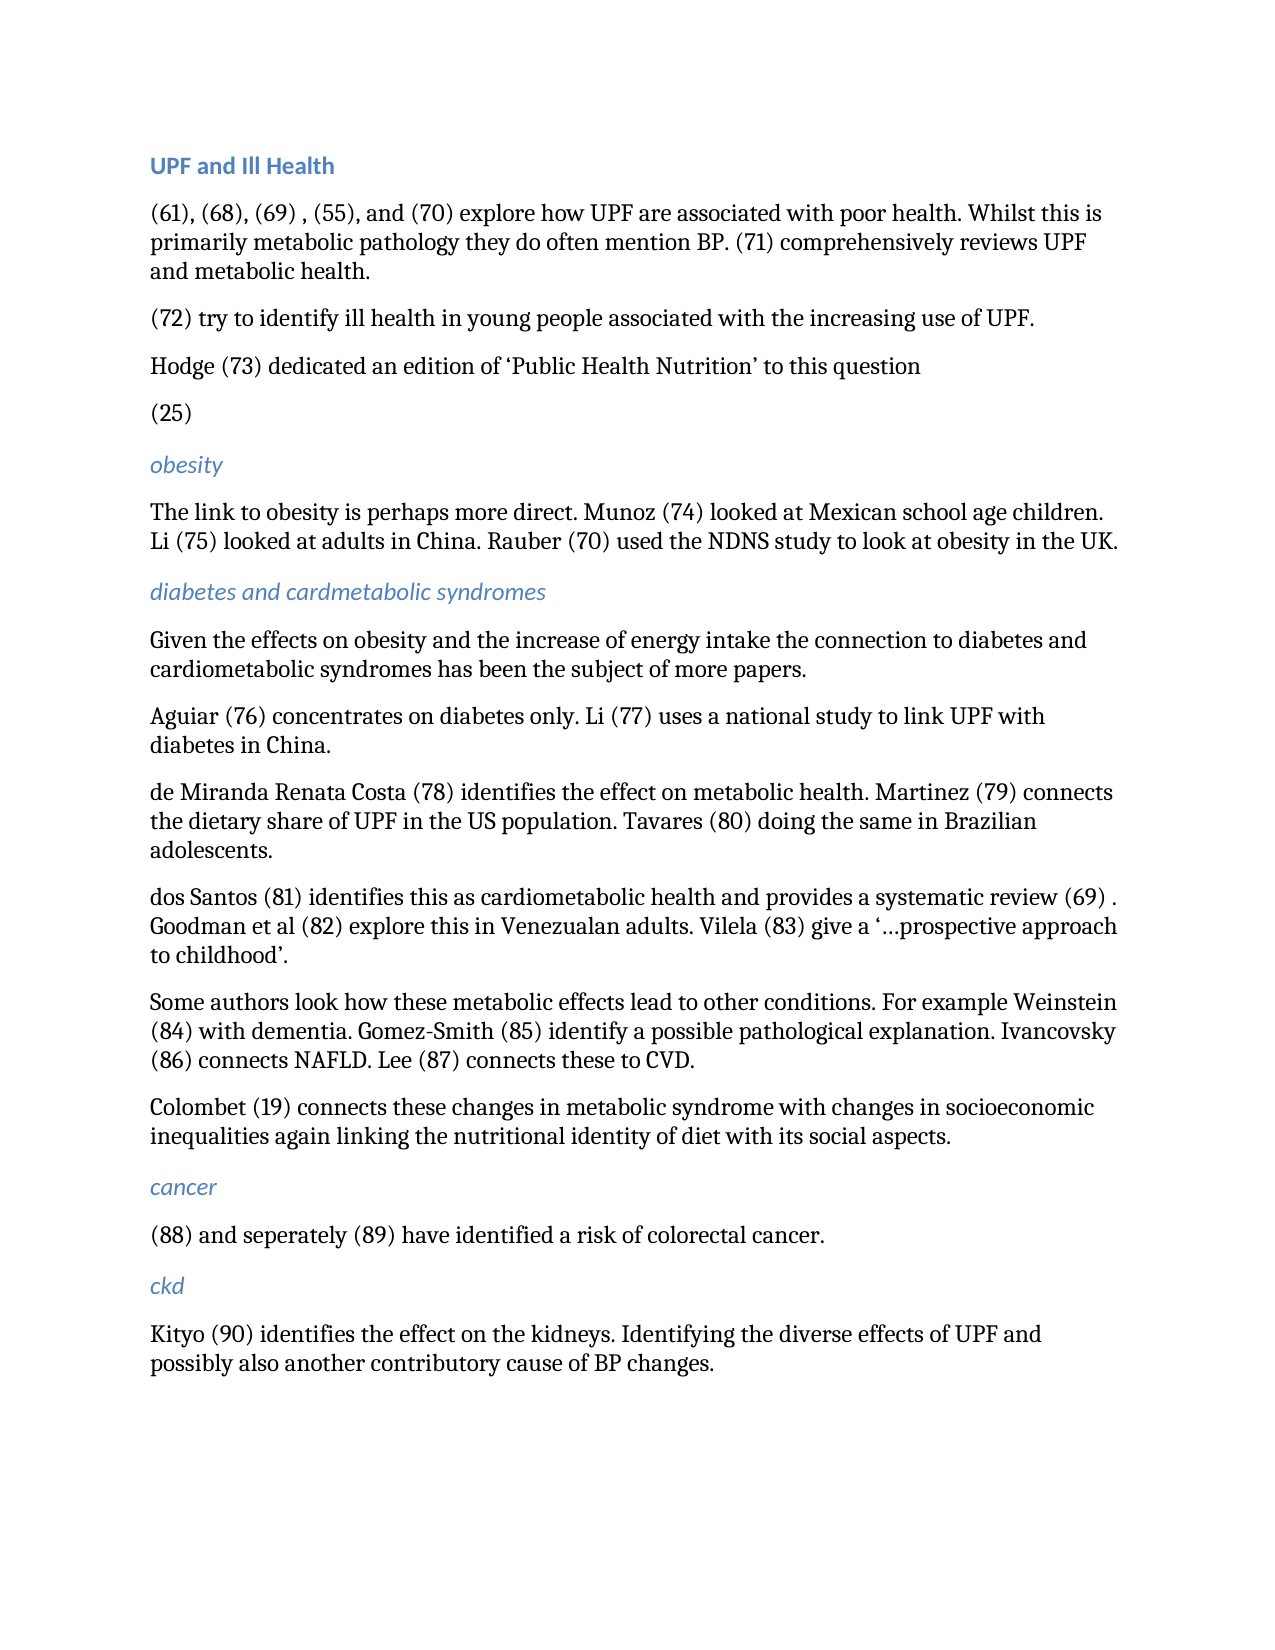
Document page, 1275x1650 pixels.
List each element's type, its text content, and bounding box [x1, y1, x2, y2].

subtitle obesity [150, 449, 1125, 479]
text de Miranda Renata Costa (78) identifies the effect on metabolic health. Martinez (79) connects the dietary share of UPF in the US population. Tavares (80) doing the same in Brazilian adolescents. [150, 778, 1125, 864]
text dos Santos (81) identifies this as cardiometabolic health and provides a systematic review (69) . Goodman et al (82) explore this in Venezualan adults. Vilela (83) give a ‘…prospective approach to childhood’. [150, 883, 1125, 969]
text (25) [150, 399, 1125, 428]
text Kityo (90) identifies the effect on the kidneys. Identifying the diverse effects of UPF and possibly also another contributory cause of BP changes. [150, 1320, 1125, 1377]
text Aguiar (76) concentrates on diabetes only. Li (77) uses a national study to link UPF with diabetes in China. [150, 702, 1125, 759]
text Some authors look how these metabolic effects lead to other conditions. For example Weinstein (84) with dementia. Gomez-Smith (85) identify a possible pathological explanation. Ivancovsky (86) connects NAFLD. Lee (87) connects these to CVD. [150, 988, 1125, 1074]
subtitle cancer [150, 1172, 1125, 1202]
text (88) and seperately (89) have identified a risk of colorectal cancer. [150, 1221, 1125, 1249]
text Given the effects on obesity and the increase of energy intake the connection to diabetes and cardiometabolic syndromes has been the subject of more papers. [150, 626, 1125, 683]
text Colombet (19) connects these changes in metabolic syndrome with changes in socioeconomic inequalities again linking the nutritional identity of diet with its social aspects. [150, 1093, 1125, 1151]
subtitle ckd [150, 1270, 1125, 1301]
text (61), (68), (69) , (55), and (70) explore how UPF are associated with poor health. Whilst this is primarily metabolic pathology they do often mention BP. (71) comprehensively reviews UPF and metabolic health. [150, 199, 1125, 286]
subtitle diabetes and cardmetabolic syndromes [150, 576, 1125, 607]
text The link to obesity is perhaps more direct. Munoz (74) looked at Mexican school age children. Li (75) looked at adults in China. Rauber (70) used the NDNS study to look at obesity in the UK. [150, 498, 1125, 556]
text (72) try to identify ill health in young people associated with the increasing use of UPF. [150, 304, 1125, 333]
text Hodge (73) dedicated an edition of ‘Public Health Nutrition’ to this question [150, 352, 1125, 381]
subtitle UPF and Ill Health [150, 150, 1125, 181]
